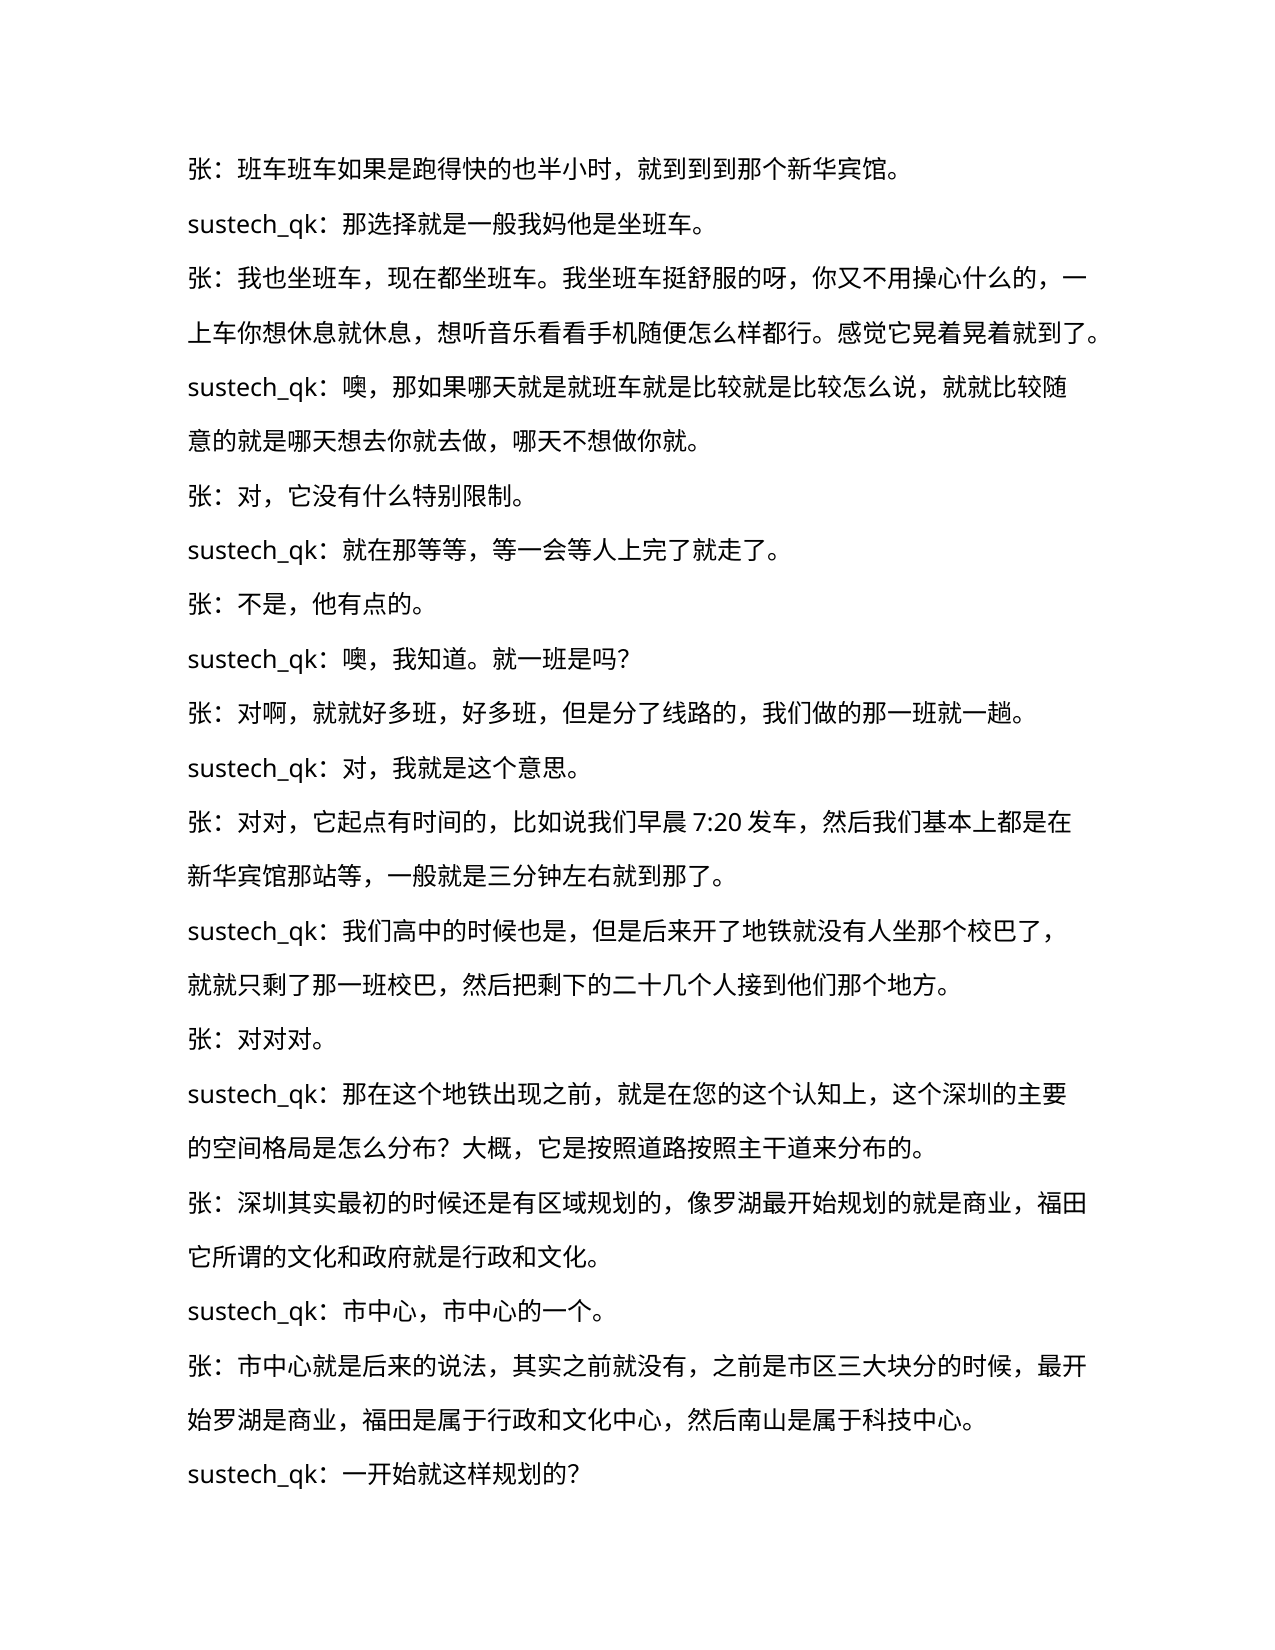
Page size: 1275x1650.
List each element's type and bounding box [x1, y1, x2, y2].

text [187, 150, 1087, 1491]
